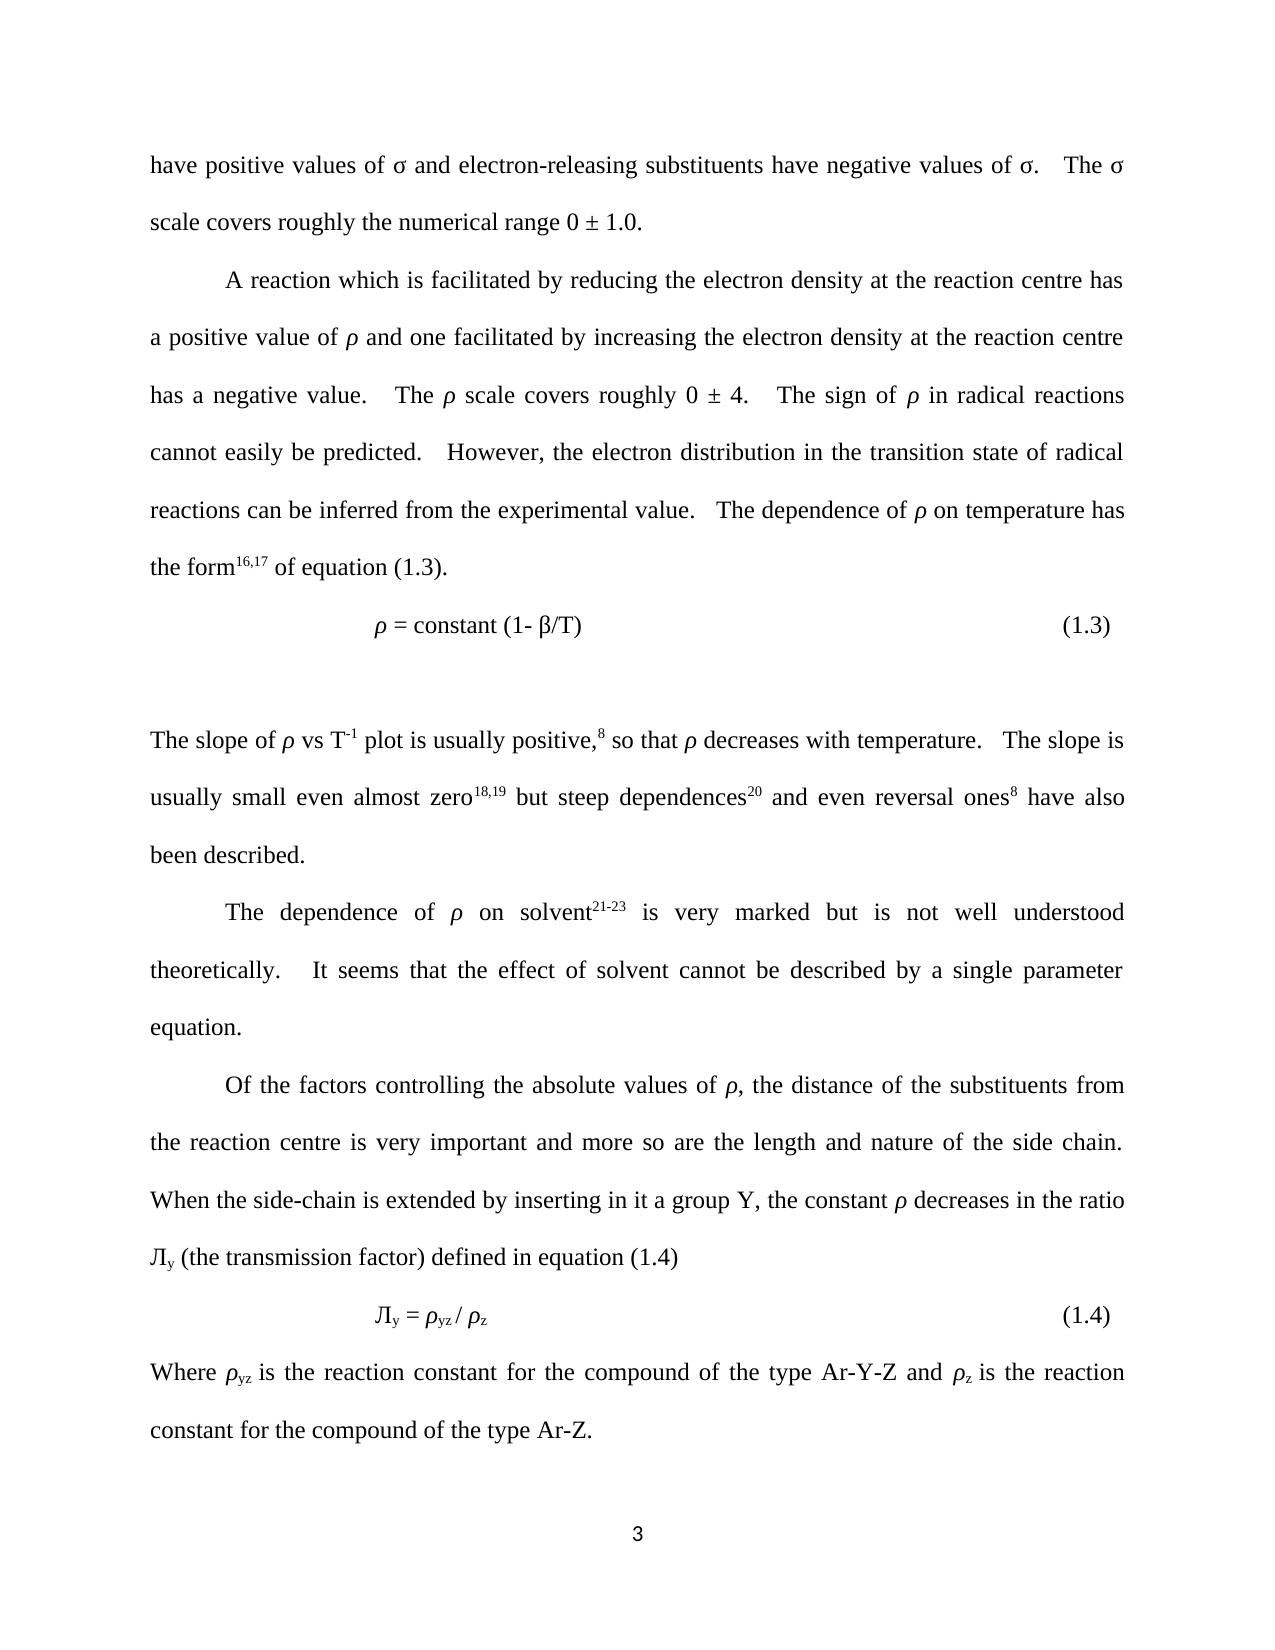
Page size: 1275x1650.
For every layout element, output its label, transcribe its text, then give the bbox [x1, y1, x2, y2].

text Where ρyz is the reaction constant for the compound of the type Ar-Y-Z and ρz is the reaction constant for the compound of the type Ar-Z. [150, 1357, 1125, 1444]
text ρ = constant (1- β/T) (1.3) [150, 610, 1125, 639]
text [150, 150, 1125, 236]
text The slope of ρ vs T-1 plot is usually positive,8 so that ρ decreases with temperature. The slope is usually small even almost zero18,19 but steep dependences20 and even reversal ones8 have also been described. [150, 725, 1125, 869]
text Of the factors controlling the absolute values of ρ, the distance of the substituents from the reaction centre is very important and more so are the length and nature of the side chain. When the side-chain is extended by inserting in it a group Y, the constant ρ decreases in the ratio Лy (the transmission factor) defined in equation (1.4) [150, 1070, 1125, 1271]
text The dependence of ρ on solvent21-23 is very marked but is not well understood theoretically. It seems that the effect of solvent cannot be described by a single parameter equation. [150, 897, 1125, 1041]
text A reaction which is facilitated by reducing the electron density at the reaction centre has a positive value of ρ and one facilitated by increasing the electron density at the reaction centre has a negative value. The ρ scale covers roughly 0 ± 4. The sign of ρ in radical reactions cannot easily be predicted. However, the electron distribution in the transition state of radical reactions can be inferred from the experimental value. The dependence of ρ on temperature has the form16,17 of equation (1.3). [150, 265, 1125, 581]
text Лy = ρyz / ρz (1.4) [150, 1300, 1125, 1329]
